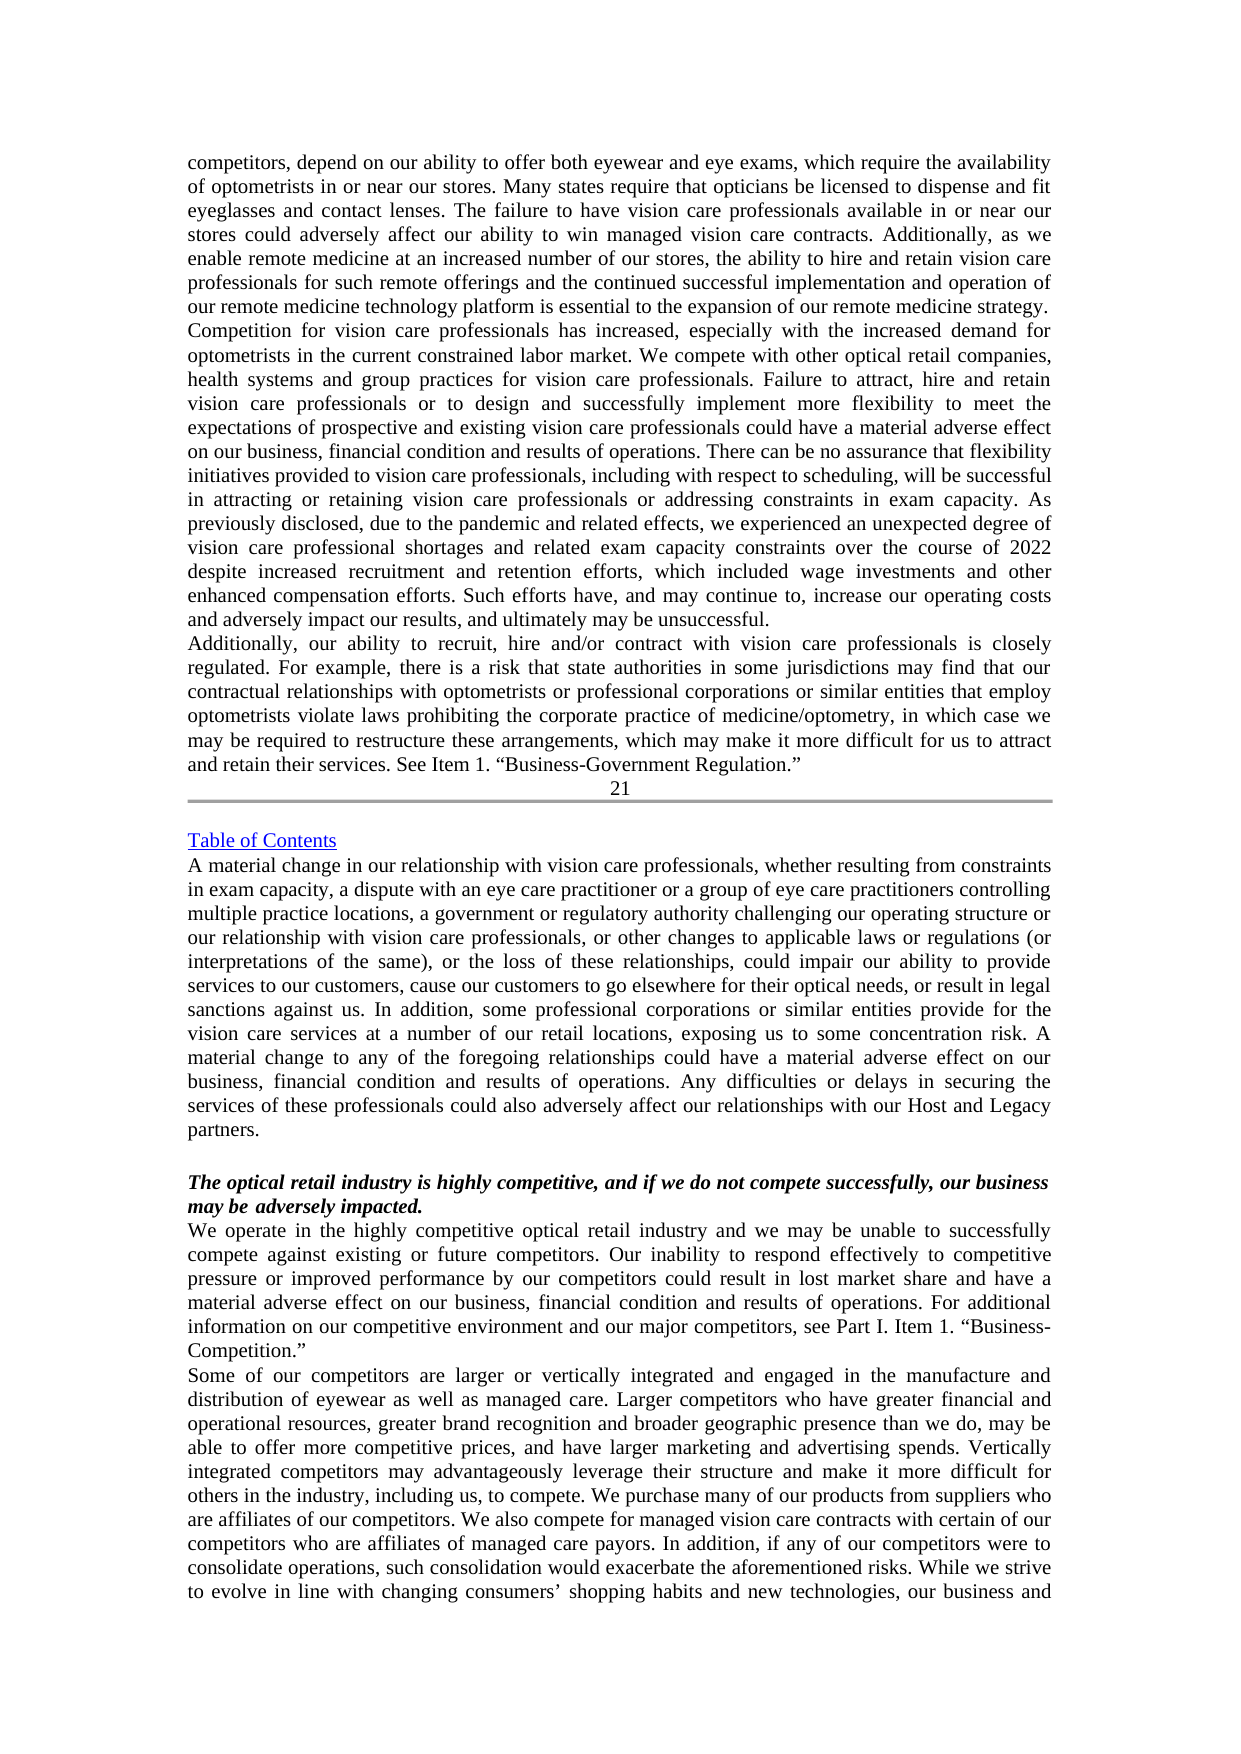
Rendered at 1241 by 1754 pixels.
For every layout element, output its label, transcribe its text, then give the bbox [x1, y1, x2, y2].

text 21 [187, 776, 1053, 799]
text Competition for vision care professionals has increased, especially with the increased demand for optometrists in the current constrained labor market. We compete with other optical retail companies, health systems and group practices for vision care professionals. Failure to attract, hire and retain vision care professionals or to design and successfully implement more flexibility to meet the expectations of prospective and existing vision care professionals could have a material adverse effect on our business, financial condition and results of operations. There can be no assurance that flexibility initiatives provided to vision care professionals, including with respect to scheduling, will be successful in attracting or retaining vision care professionals or addressing constraints in exam capacity. As previously disclosed, due to the pandemic and related effects, we experienced an unexpected degree of vision care professional shortages and related exam capacity constraints over the course of 2022 despite increased recruitment and retention efforts, which included wage investments and other enhanced compensation efforts. Such efforts have, and may continue to, increase our operating costs and adversely impact our results, and ultimately may be unsuccessful. [187, 318, 1053, 631]
text Additionally, our ability to recruit, hire and/or contract with vision care professionals is closely regulated. For example, there is a risk that state authorities in some jurisdictions may find that our contractual relationships with optometrists or professional corporations or similar entities that employ optometrists violate laws prohibiting the corporate practice of medicine/optometry, in which case we may be required to restructure these arrangements, which may make it more difficult for us to attract and retain their services. See Item 1. “Business-Government Regulation.” [187, 631, 1053, 776]
text We operate in the highly competitive optical retail industry and we may be unable to successfully compete against existing or future competitors. Our inability to respond effectively to competitive pressure or improved performance by our competitors could result in lost market share and have a material adverse effect on our business, financial condition and results of operations. For additional information on our competitive environment and our major competitors, see Part I. Item 1. “Business-Competition.” [187, 1218, 1053, 1362]
text A material change in our relationship with vision care professionals, whether resulting from constraints in exam capacity, a dispute with an eye care practitioner or a group of eye care practitioners controlling multiple practice locations, a government or regulatory authority challenging our operating structure or our relationship with vision care professionals, or other changes to applicable laws or regulations (or interpretations of the same), or the loss of these relationships, could impair our ability to provide services to our customers, cause our customers to go elsewhere for their optical needs, or result in legal sanctions against us. In addition, some professional corporations or similar entities provide for the vision care services at a number of our retail locations, exposing us to some concentration risk. A material change to any of the foregoing relationships could have a material adverse effect on our business, financial condition and results of operations. Any difficulties or delays in securing the services of these professionals could also adversely affect our relationships with our Host and Legacy partners. [187, 852, 1053, 1141]
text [187, 1362, 1053, 1603]
text The optical retail industry is highly competitive, and if we do not compete successfully, our business may be adversely impacted. [187, 1170, 1053, 1218]
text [187, 150, 1053, 318]
text Table of Contents [187, 828, 1053, 852]
